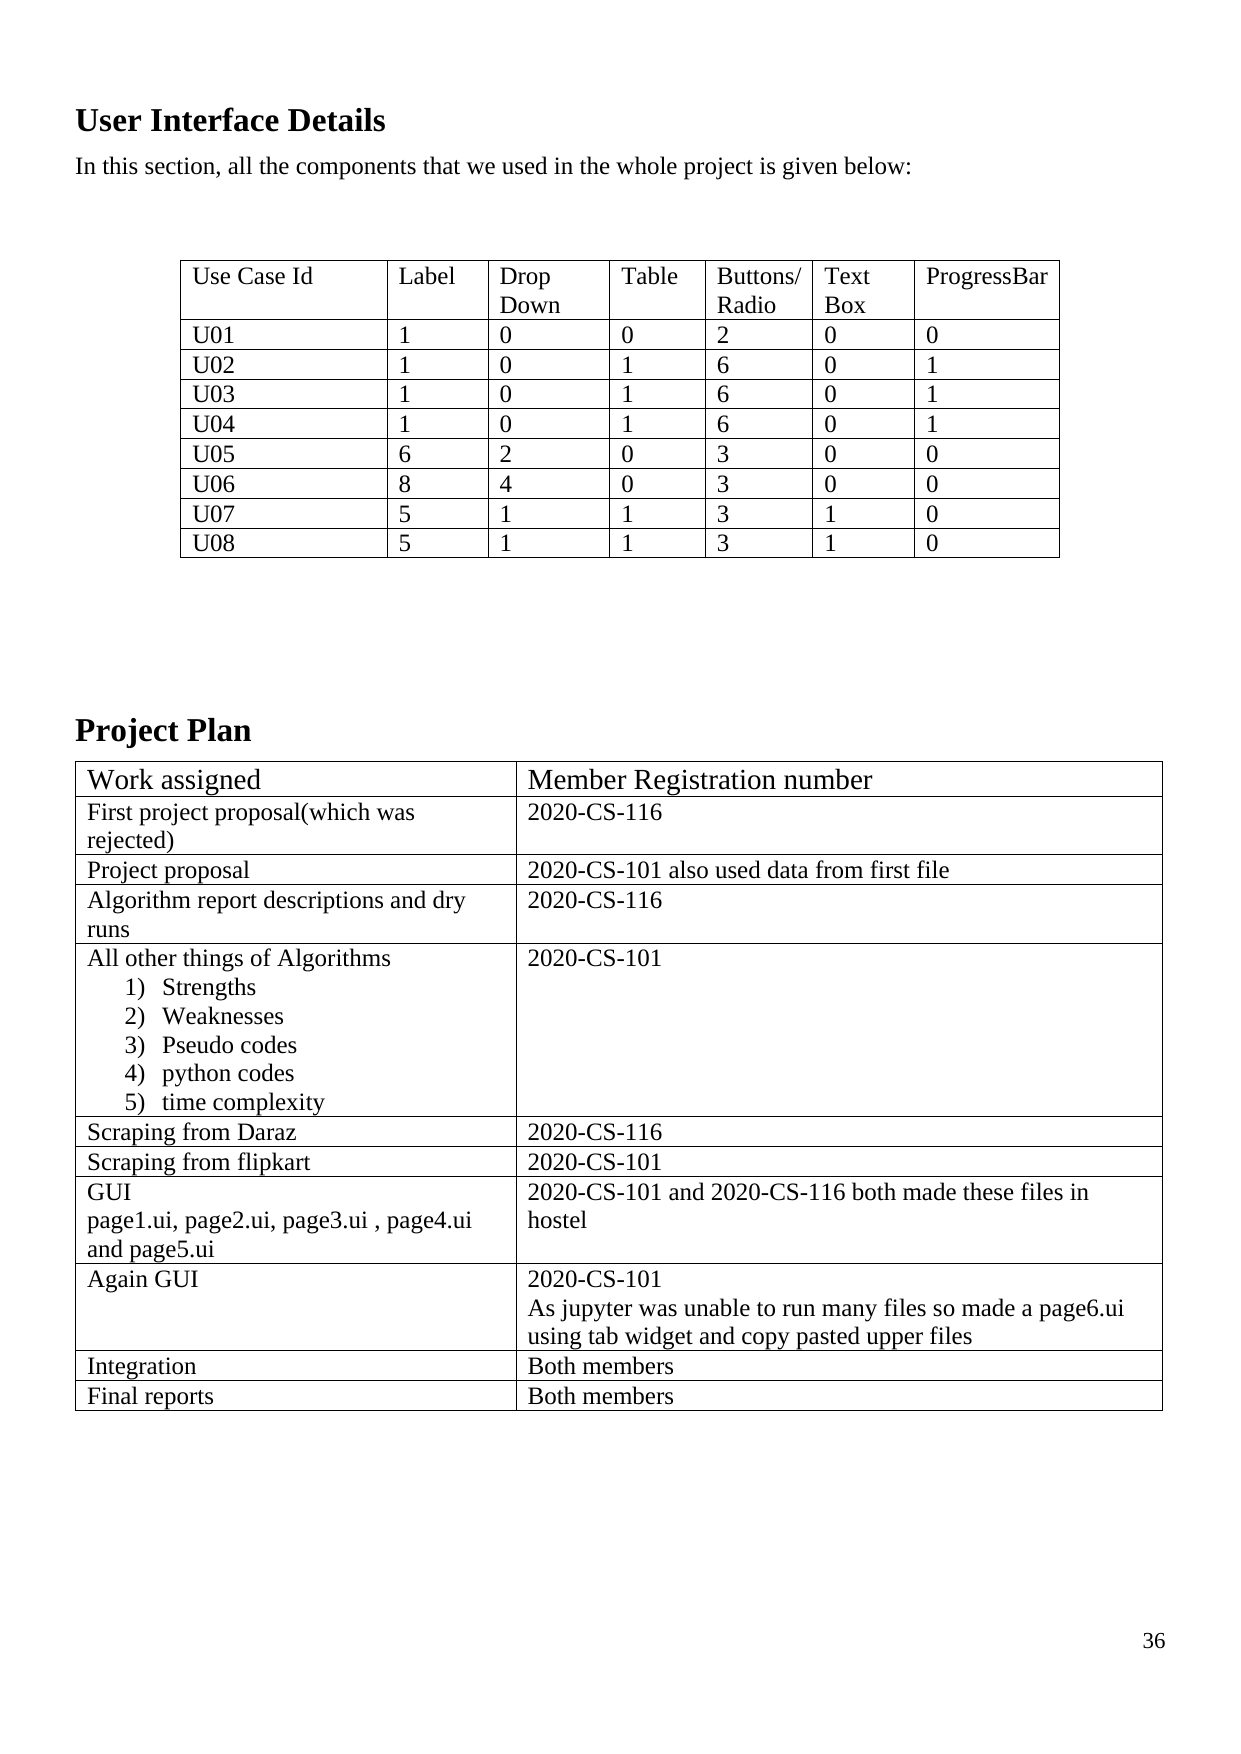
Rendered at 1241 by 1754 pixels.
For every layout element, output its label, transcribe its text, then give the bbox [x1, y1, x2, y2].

table_cell 1 [388, 409, 488, 438]
table_cell 0 [489, 320, 609, 349]
table_cell 0 [813, 409, 914, 438]
table_cell 1 [813, 499, 914, 527]
table_cell Again GUI [76, 1264, 516, 1350]
table_cell 5 [388, 529, 488, 557]
table_cell Project proposal [76, 855, 516, 884]
table_cell U03 [181, 380, 387, 408]
table_cell 1 [610, 409, 705, 438]
table_header ProgressBar [915, 261, 1059, 319]
table_cell 0 [489, 350, 609, 378]
table_cell U08 [181, 529, 387, 557]
table_cell 2020-CS-116 [517, 1117, 1162, 1146]
table_cell U05 [181, 439, 387, 468]
table_cell 8 [388, 469, 488, 498]
table_cell 4 [489, 469, 609, 498]
table_cell All other things of Algorithms Strengths Weaknesses Pseudo codes python codes time complexity [76, 944, 516, 1116]
table_cell Scraping from flipkart [76, 1147, 516, 1176]
table_cell 0 [915, 469, 1059, 498]
table_cell 3 [706, 469, 812, 498]
table_cell 0 [610, 469, 705, 498]
table_cell 2020-CS-101 and 2020-CS-116 both made these files in hostel [517, 1177, 1162, 1263]
table_cell 1 [610, 380, 705, 408]
table_header Table [610, 261, 705, 319]
table_cell 1 [610, 499, 705, 527]
table_cell U07 [181, 499, 387, 527]
table_cell 1 [915, 350, 1059, 378]
table_cell 1 [813, 529, 914, 557]
table_cell 0 [813, 439, 914, 468]
table_cell 0 [915, 320, 1059, 349]
table_cell 1 [489, 529, 609, 557]
table_header Use Case Id [181, 261, 387, 319]
table_cell 0 [915, 439, 1059, 468]
table_cell First project proposal(which was rejected) [76, 797, 516, 854]
table_cell 1 [388, 350, 488, 378]
table_header Work assigned [76, 762, 516, 796]
table_cell 0 [813, 320, 914, 349]
table_cell Final reports [76, 1381, 516, 1410]
table_cell 3 [706, 439, 812, 468]
table_cell Algorithm report descriptions and dry runs [76, 885, 516, 942]
table_cell 2020-CS-101 As jupyter was unable to run many files so made a page6.ui using tab widget and copy pasted upper files [517, 1264, 1162, 1350]
table_cell Scraping from Daraz [76, 1117, 516, 1146]
table_header Label [388, 261, 488, 319]
table_cell 1 [388, 320, 488, 349]
table_cell 2020-CS-116 [517, 797, 1162, 854]
table_cell 0 [813, 350, 914, 378]
table_cell 1 [489, 499, 609, 527]
table_cell 2 [706, 320, 812, 349]
table_cell 6 [388, 439, 488, 468]
table_cell 0 [610, 439, 705, 468]
table_cell 1 [610, 529, 705, 557]
table_cell GUI page1.ui, page2.ui, page3.ui , page4.ui and page5.ui [76, 1177, 516, 1263]
table_cell 2020-CS-101 also used data from first file [517, 855, 1162, 884]
text In this section, all the components that we used in the whole project is given below: [75, 151, 1165, 179]
table_cell 2 [489, 439, 609, 468]
table_cell 0 [610, 320, 705, 349]
subtitle Project Plan [75, 710, 1165, 748]
table_cell 1 [915, 409, 1059, 438]
table_cell Integration [76, 1351, 516, 1380]
table_cell 6 [706, 409, 812, 438]
table_header Text Box [813, 261, 914, 319]
table_cell 2020-CS-101 [517, 944, 1162, 1116]
table_cell 1 [388, 380, 488, 408]
table_cell 6 [706, 380, 812, 408]
table_cell U04 [181, 409, 387, 438]
table_cell 0 [813, 469, 914, 498]
table_cell 6 [706, 350, 812, 378]
table_cell 1 [610, 350, 705, 378]
table_cell U02 [181, 350, 387, 378]
table_cell 3 [706, 529, 812, 557]
table_cell 0 [915, 499, 1059, 527]
table_cell Both members [517, 1351, 1162, 1380]
table_cell 3 [706, 499, 812, 527]
table_cell 2020-CS-116 [517, 885, 1162, 942]
table_cell U06 [181, 469, 387, 498]
table_header Buttons/ Radio [706, 261, 812, 319]
table_cell 0 [489, 380, 609, 408]
table_header Drop Down [489, 261, 609, 319]
table_cell 1 [915, 380, 1059, 408]
table_cell 0 [915, 529, 1059, 557]
table_cell 2020-CS-101 [517, 1147, 1162, 1176]
table_cell Both members [517, 1381, 1162, 1410]
table_cell U01 [181, 320, 387, 349]
table_cell 0 [813, 380, 914, 408]
table_header Member Registration number [517, 762, 1162, 796]
subtitle User Interface Details [75, 100, 1165, 138]
table_cell 5 [388, 499, 488, 527]
table_cell 0 [489, 409, 609, 438]
